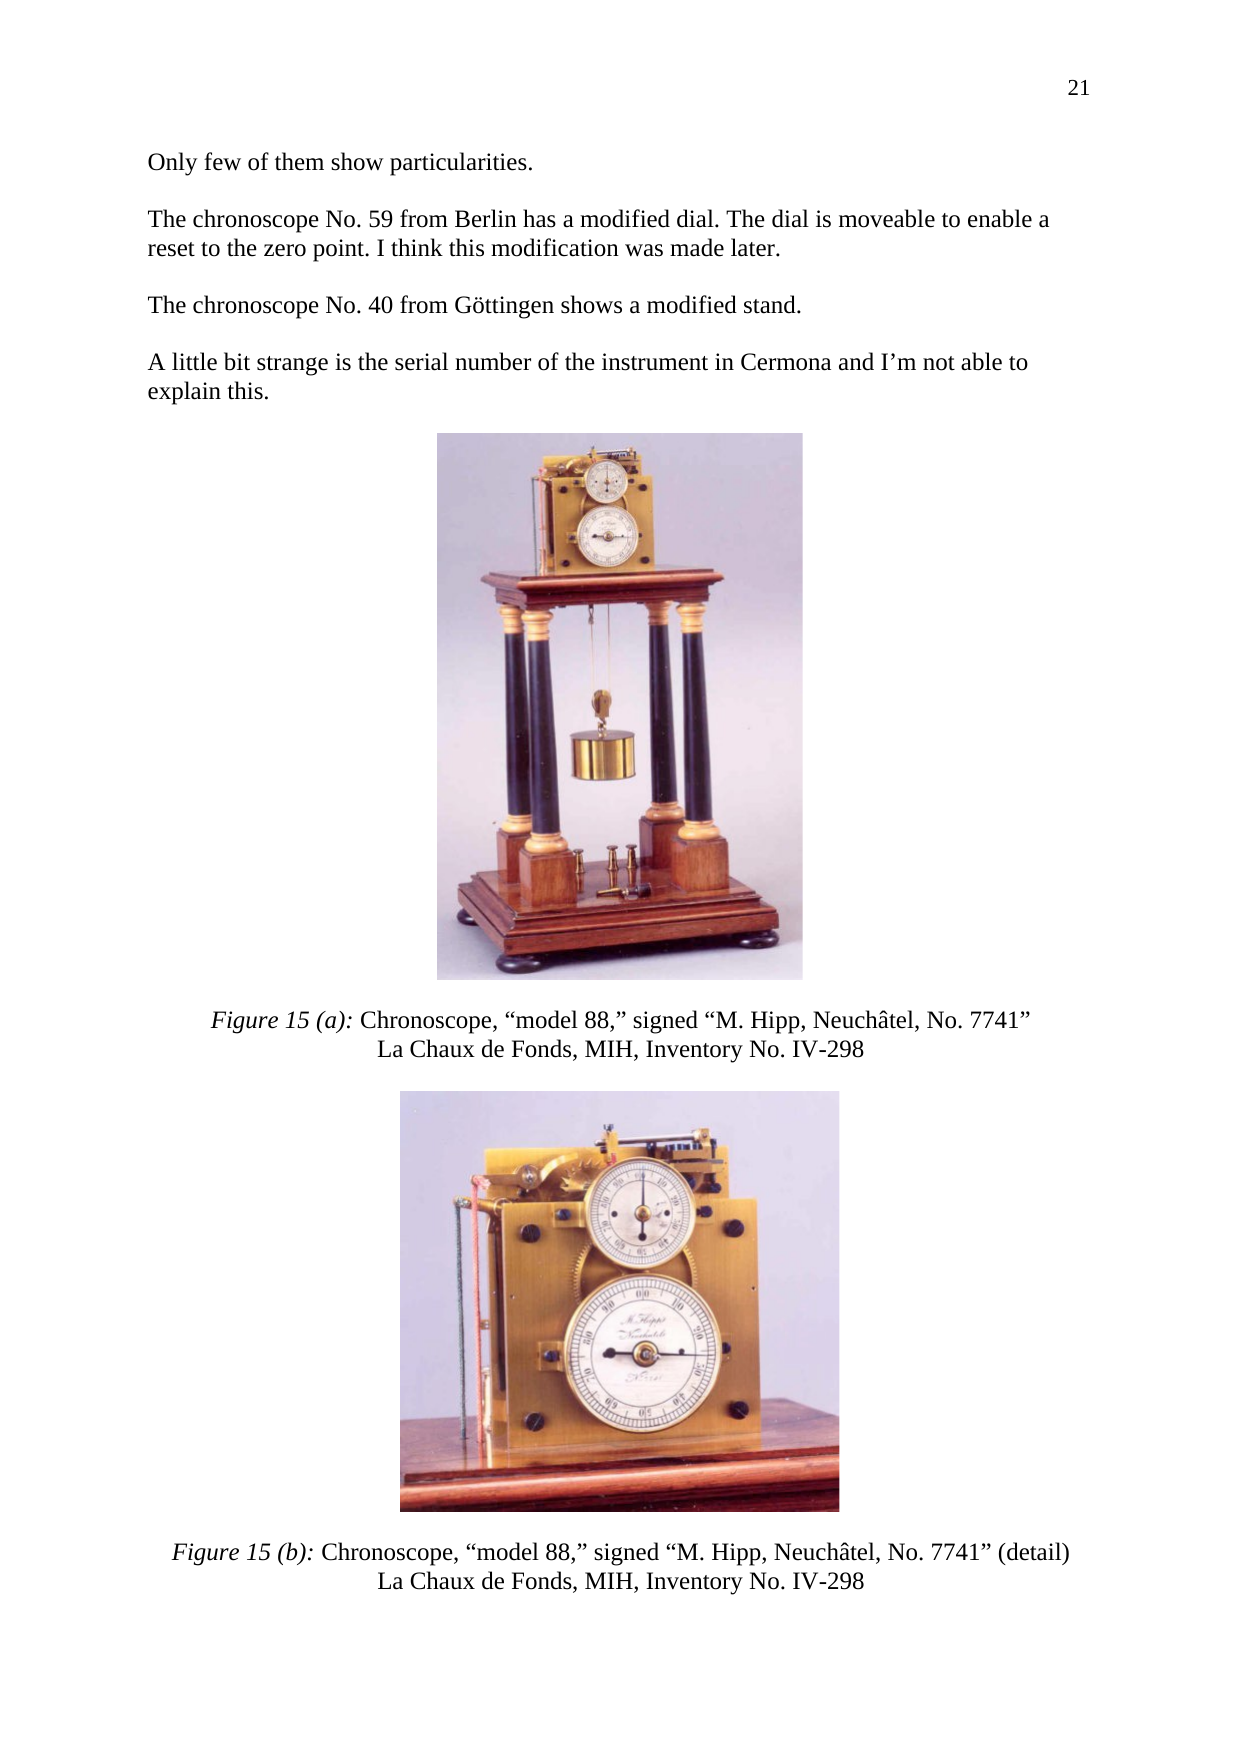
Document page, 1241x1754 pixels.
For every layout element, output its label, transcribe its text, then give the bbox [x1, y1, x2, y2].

text The chronoscope No. 59 from Berlin has a modified dial. The dial is moveable to enable a reset to the zero point. I think this modification was made later. [147, 204, 1071, 262]
text Only few of them show particularities. [147, 147, 1178, 176]
text A little bit strange is the serial number of the instrument in Cermona and I’m not able to explain this. [147, 348, 1071, 404]
text Figure 15 (a): Chronoscope, “model 88,” signed “M. Hipp, Neuchâtel, No. 7741” La Chaux de Fonds, MIH, Inventory No. IV-298 [200, 1005, 1041, 1063]
picture [437, 433, 803, 980]
picture [400, 1091, 840, 1512]
text Figure 15 (b): Chronoscope, “model 88,” signed “M. Hipp, Neuchâtel, No. 7741” (detail) La Chaux de Fonds, MIH, Inventory No. IV-298 [165, 1537, 1077, 1595]
text The chronoscope No. 40 from Göttingen shows a modified stand. [147, 290, 1178, 319]
